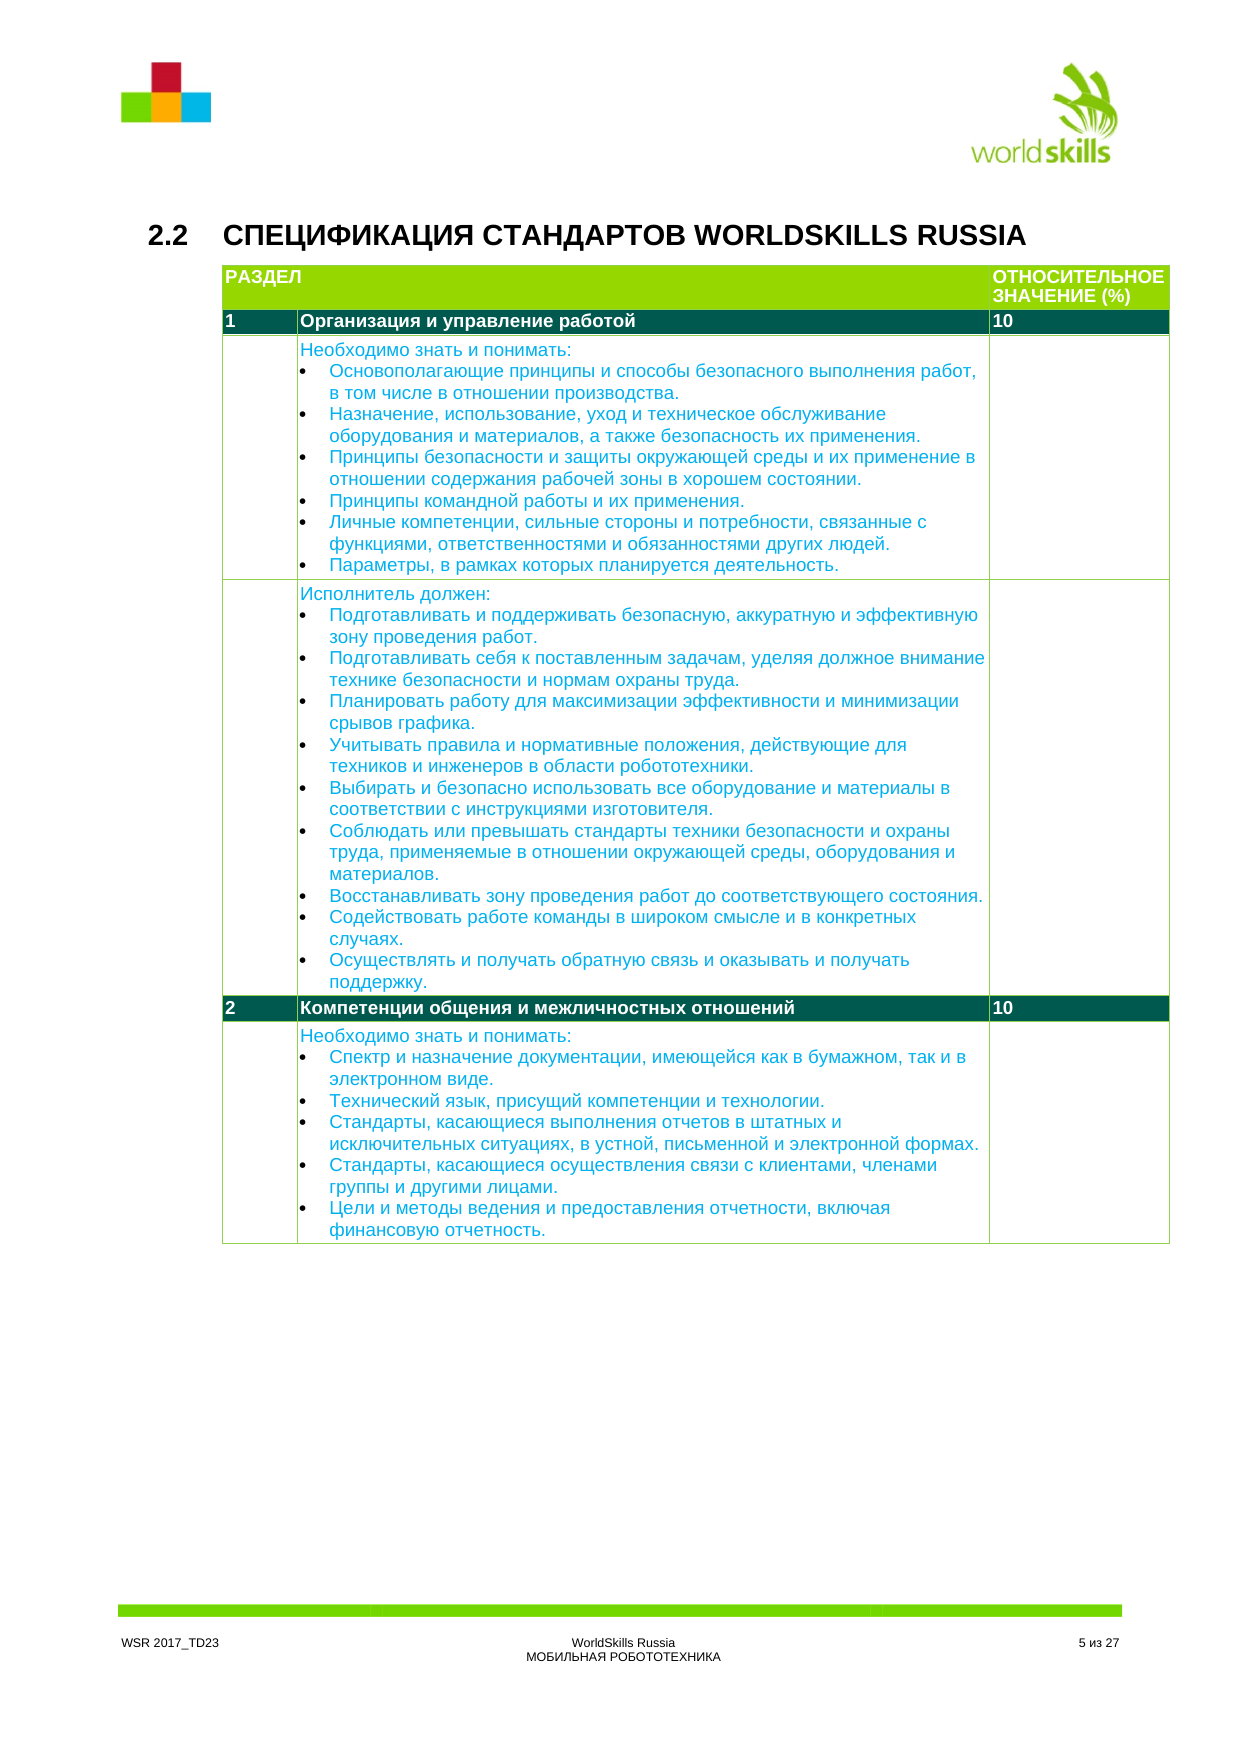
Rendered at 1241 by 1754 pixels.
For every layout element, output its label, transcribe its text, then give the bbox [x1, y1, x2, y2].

picture [815, 561, 823, 571]
table_cell Необходимо знать и понимать: Основополагающие принципы и способы безопасного выполнения работ, в том числе в отношении производства. Назначение, использование, уход и техническое обслуживание оборудования и материалов, а также безопасность их применения. Принципы безопасности и защиты окружающей среды и их применение в отношении содержания рабочей зоны в хорошем состоянии. Принципы командной работы и их применения. Личные компетенции, сильные стороны и потребности, связанные с функциями, ответственностями и обязанностями других людей. Параметры, в рамках которых планируется деятельность. [298, 336, 989, 578]
picture [648, 741, 653, 751]
picture [680, 762, 688, 772]
table_cell [223, 580, 297, 995]
table_cell Организация и управление работой [298, 310, 989, 334]
picture [748, 1204, 756, 1214]
picture [339, 475, 347, 485]
picture [962, 367, 970, 377]
picture [399, 497, 404, 507]
picture [802, 1140, 809, 1150]
picture [397, 956, 405, 966]
table_cell [990, 580, 1169, 995]
table_cell Исполнитель должен: Подготавливать и поддерживать безопасную, аккуратную и эффективную зону проведения работ. Подготавливать себя к поставленным задачам, уделяя должное внимание технике безопасности и нормам охраны труда. Планировать работу для максимизации эффективности и минимизации срывов графика. Учитывать правила и нормативные положения, действующие для техников и инженеров в области робототехники. Выбирать и безопасно использовать все оборудование и материалы в соответствии с инструкциями изготовителя. Соблюдать или превышать стандарты техники безопасности и охраны труда, применяемые в отношении окружающей среды, оборудования и материалов. Восстанавливать зону проведения работ до соответствующего состояния. Содействовать работе команды в широком смысле и в конкретных случаях. Осуществлять и получать обратную связь и оказывать и получать поддержку. [298, 580, 989, 995]
picture [403, 1161, 411, 1171]
picture [690, 805, 697, 815]
picture [403, 741, 411, 751]
picture [397, 590, 404, 600]
picture [537, 956, 545, 966]
picture [121, 62, 212, 123]
picture [500, 1097, 505, 1107]
picture [399, 453, 404, 463]
table_cell 10 [990, 310, 1169, 334]
table_header РАЗДЕЛ [223, 266, 989, 309]
picture [413, 611, 420, 621]
subtitle СПЕЦИФИКАЦИЯ СТАНДАРТОВ WORLDSKILLS RUSSIA [148, 218, 1122, 252]
picture [628, 805, 636, 815]
picture [539, 654, 544, 664]
picture [360, 1183, 365, 1193]
table_header ОТНОСИТЕЛЬНОЕ ЗНАЧЕНИЕ (%) [990, 266, 1169, 309]
picture [360, 1140, 367, 1150]
picture [794, 410, 801, 420]
picture [826, 1140, 836, 1150]
picture [534, 892, 539, 902]
picture [500, 956, 507, 966]
picture [413, 654, 420, 664]
picture [970, 62, 1119, 163]
table_cell [990, 336, 1169, 578]
table_cell [990, 1022, 1169, 1243]
table_cell [223, 1022, 297, 1243]
table_cell [223, 336, 297, 578]
picture [739, 697, 749, 707]
picture [668, 1140, 673, 1150]
picture [342, 1161, 350, 1171]
picture [491, 697, 499, 707]
picture [583, 827, 591, 837]
picture [661, 762, 669, 772]
picture [684, 676, 692, 686]
picture [403, 1118, 411, 1128]
picture [118, 1604, 1123, 1617]
picture [613, 1140, 621, 1150]
table_cell Необходимо знать и понимать: Спектр и назначение документации, имеющейся как в бумажном, так и в электронном виде. Технический язык, присущий компетенции и технологии. Стандарты, касающиеся выполнения отчетов в штатных и исключительных ситуациях, в устной, письменной и электронной формах. Стандарты, касающиеся осуществления связи с клиентами, членами группы и другими лицами. Цели и методы ведения и предоставления отчетности, включая финансовую отчетность. [298, 1022, 989, 1243]
table_cell 10 [990, 996, 1169, 1021]
picture [483, 1226, 491, 1236]
picture [419, 956, 426, 966]
table_cell Компетенции общения и межличностных отношений [298, 996, 989, 1021]
picture [443, 913, 451, 923]
picture [836, 367, 841, 377]
picture [789, 518, 797, 528]
picture [745, 561, 753, 571]
picture [370, 1183, 375, 1193]
picture [550, 827, 558, 837]
table_cell 2 [223, 996, 297, 1021]
picture [342, 1118, 350, 1128]
table_cell 1 [223, 310, 297, 334]
picture [590, 1053, 598, 1063]
picture [831, 540, 838, 550]
picture [447, 827, 454, 837]
